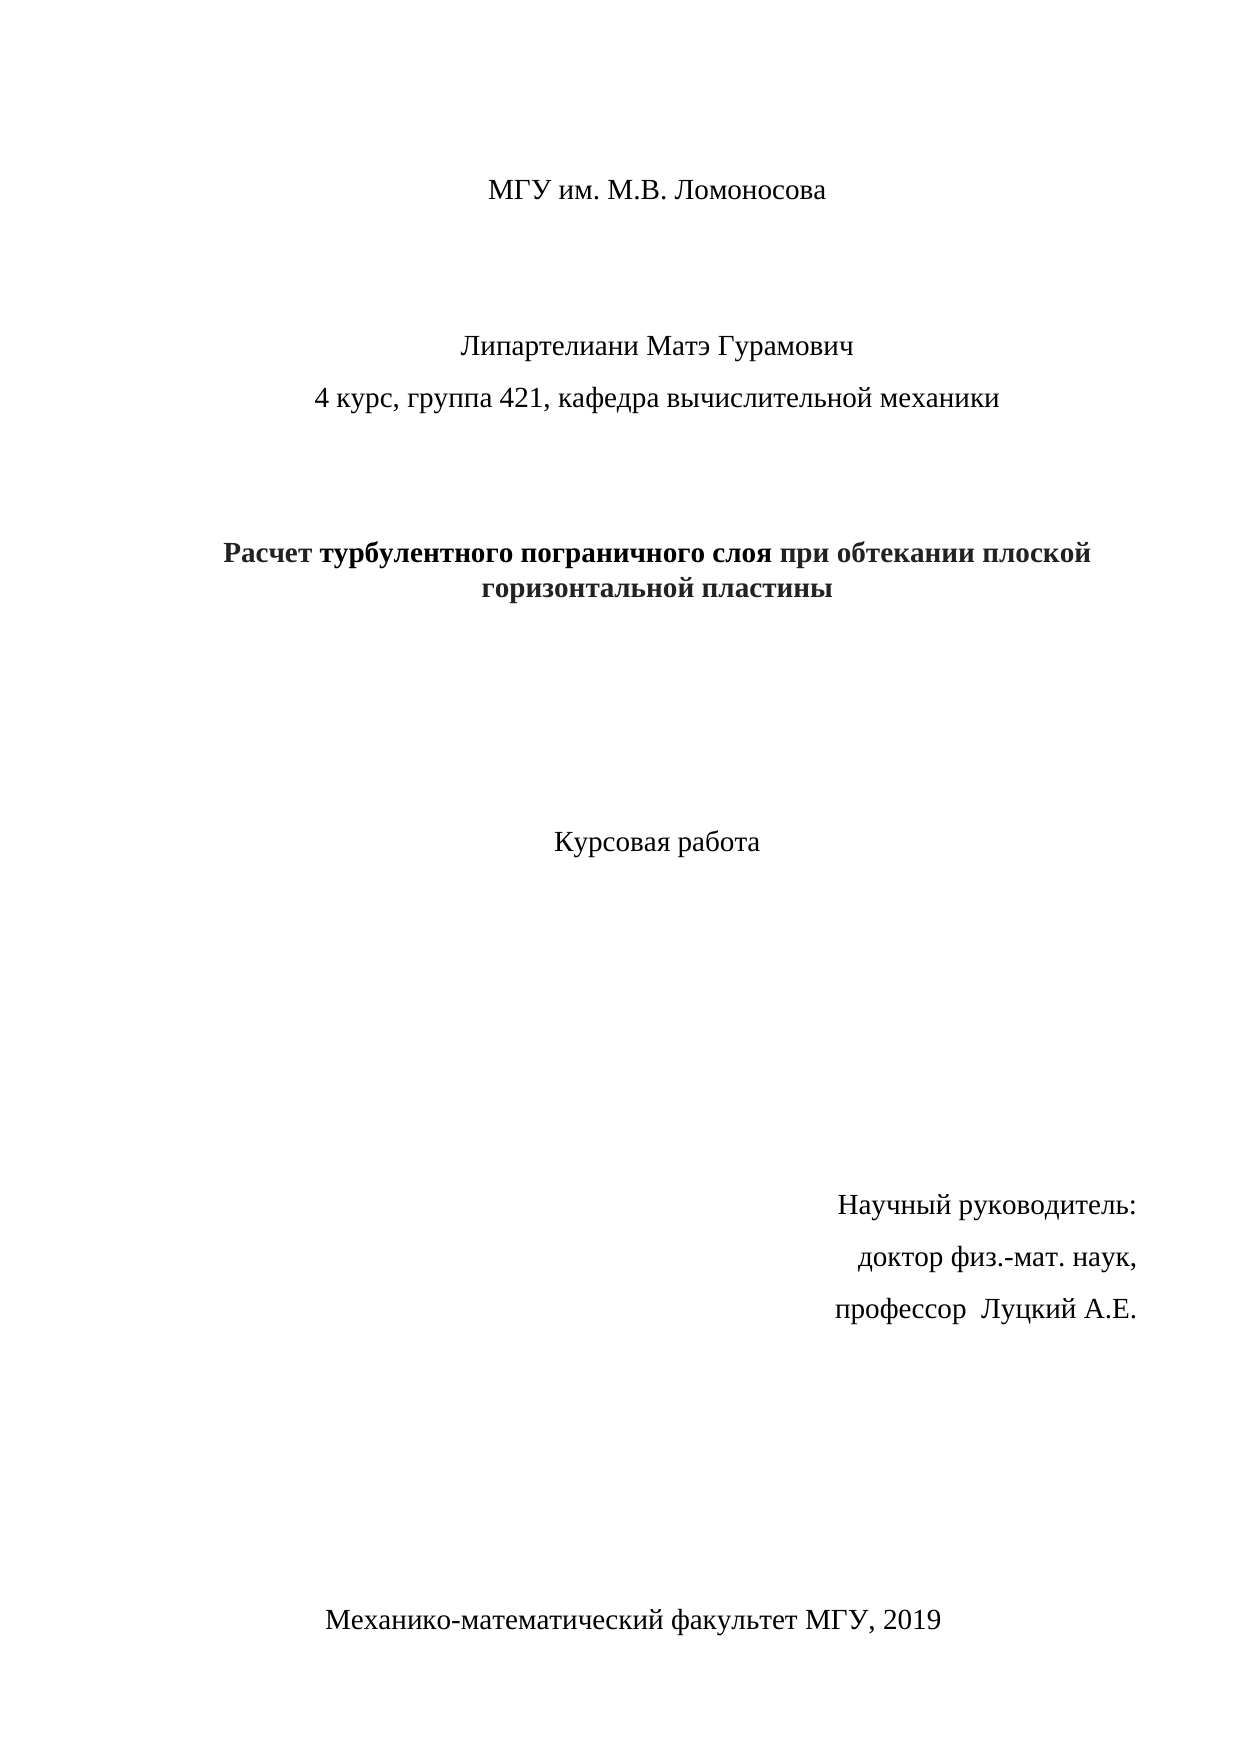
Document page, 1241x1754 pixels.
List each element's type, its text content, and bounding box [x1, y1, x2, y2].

text Липартелиани Матэ Гурамович [177, 328, 1137, 361]
text Расчет турбулентного пограничного слоя при обтекании плоской горизонтальной пластины [177, 535, 1137, 604]
text Механико-математический факультет МГУ, 2019 [325, 1602, 1137, 1636]
text Научный руководитель: [177, 1187, 1137, 1221]
text профессор Луцкий А.Е. [177, 1291, 1137, 1324]
text МГУ им. М.В. Ломоносова [177, 172, 1137, 206]
text Курсовая работа [177, 824, 1137, 858]
text 4 курс, группа 421, кафедра вычислительной механики [177, 380, 1137, 413]
text доктор физ.-мат. наук, [177, 1239, 1137, 1273]
